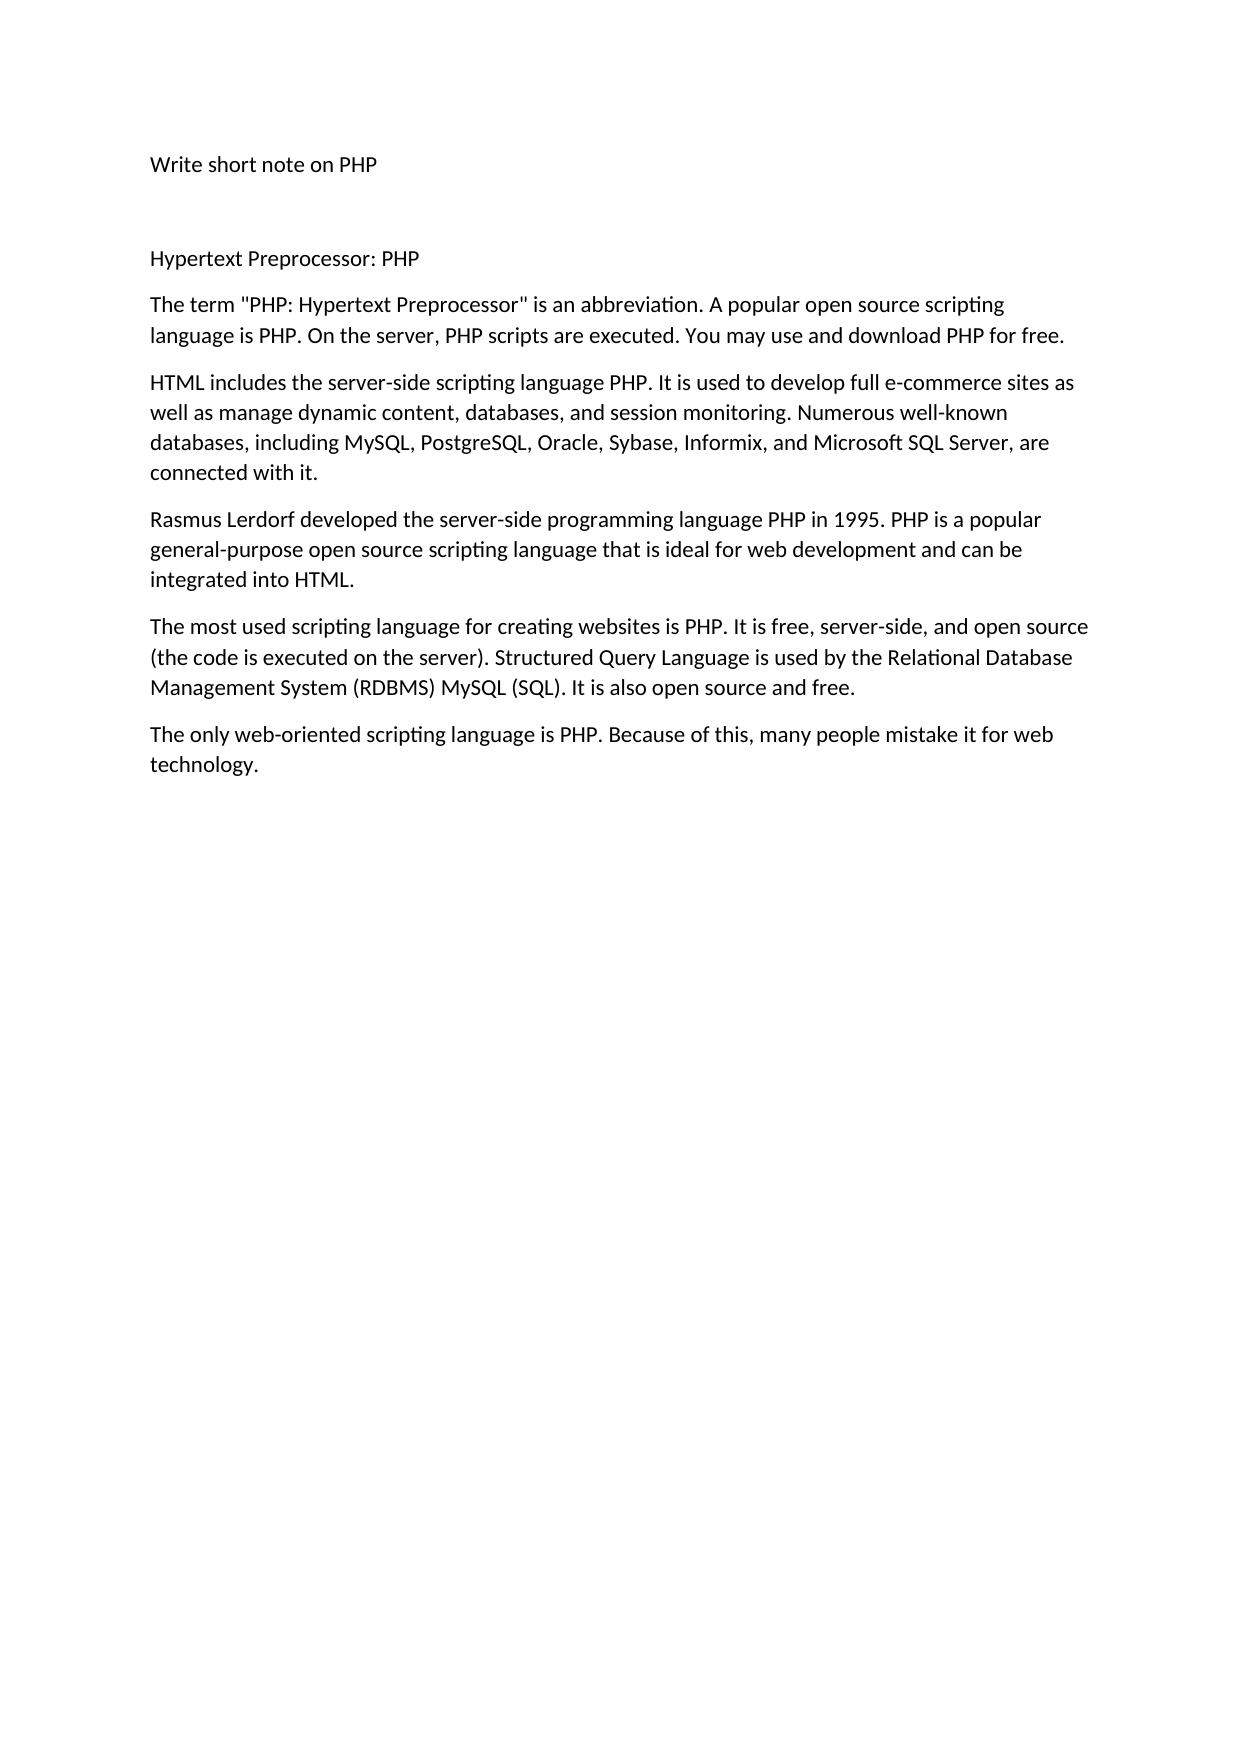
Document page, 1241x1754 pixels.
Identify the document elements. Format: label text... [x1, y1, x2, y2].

text The term "PHP: Hypertext Preprocessor" is an abbreviation. A popular open source scripting language is PHP. On the server, PHP scripts are executed. You may use and download PHP for free. [150, 291, 1090, 349]
text The only web-oriented scripting language is PHP. Because of this, many people mistake it for web technology. [150, 720, 1090, 778]
text Write short note on PHP [150, 150, 1090, 178]
text HTML includes the server-side scripting language PHP. It is used to develop full e-commerce sites as well as manage dynamic content, databases, and session monitoring. Numerous well-known databases, including MySQL, PostgreSQL, Oracle, Sybase, Informix, and Microsoft SQL Server, are connected with it. [150, 368, 1090, 486]
text Hypertext Preprocessor: PHP [150, 244, 1090, 272]
text The most used scripting language for creating websites is PHP. It is free, server-side, and open source (the code is executed on the server). Structured Query Language is used by the Relational Database Management System (RDBMS) MySQL (SQL). It is also open source and free. [150, 612, 1090, 701]
text Rasmus Lerdorf developed the server-side programming language PHP in 1995. PHP is a popular general-purpose open source scripting language that is ideal for web development and can be integrated into HTML. [150, 505, 1090, 594]
